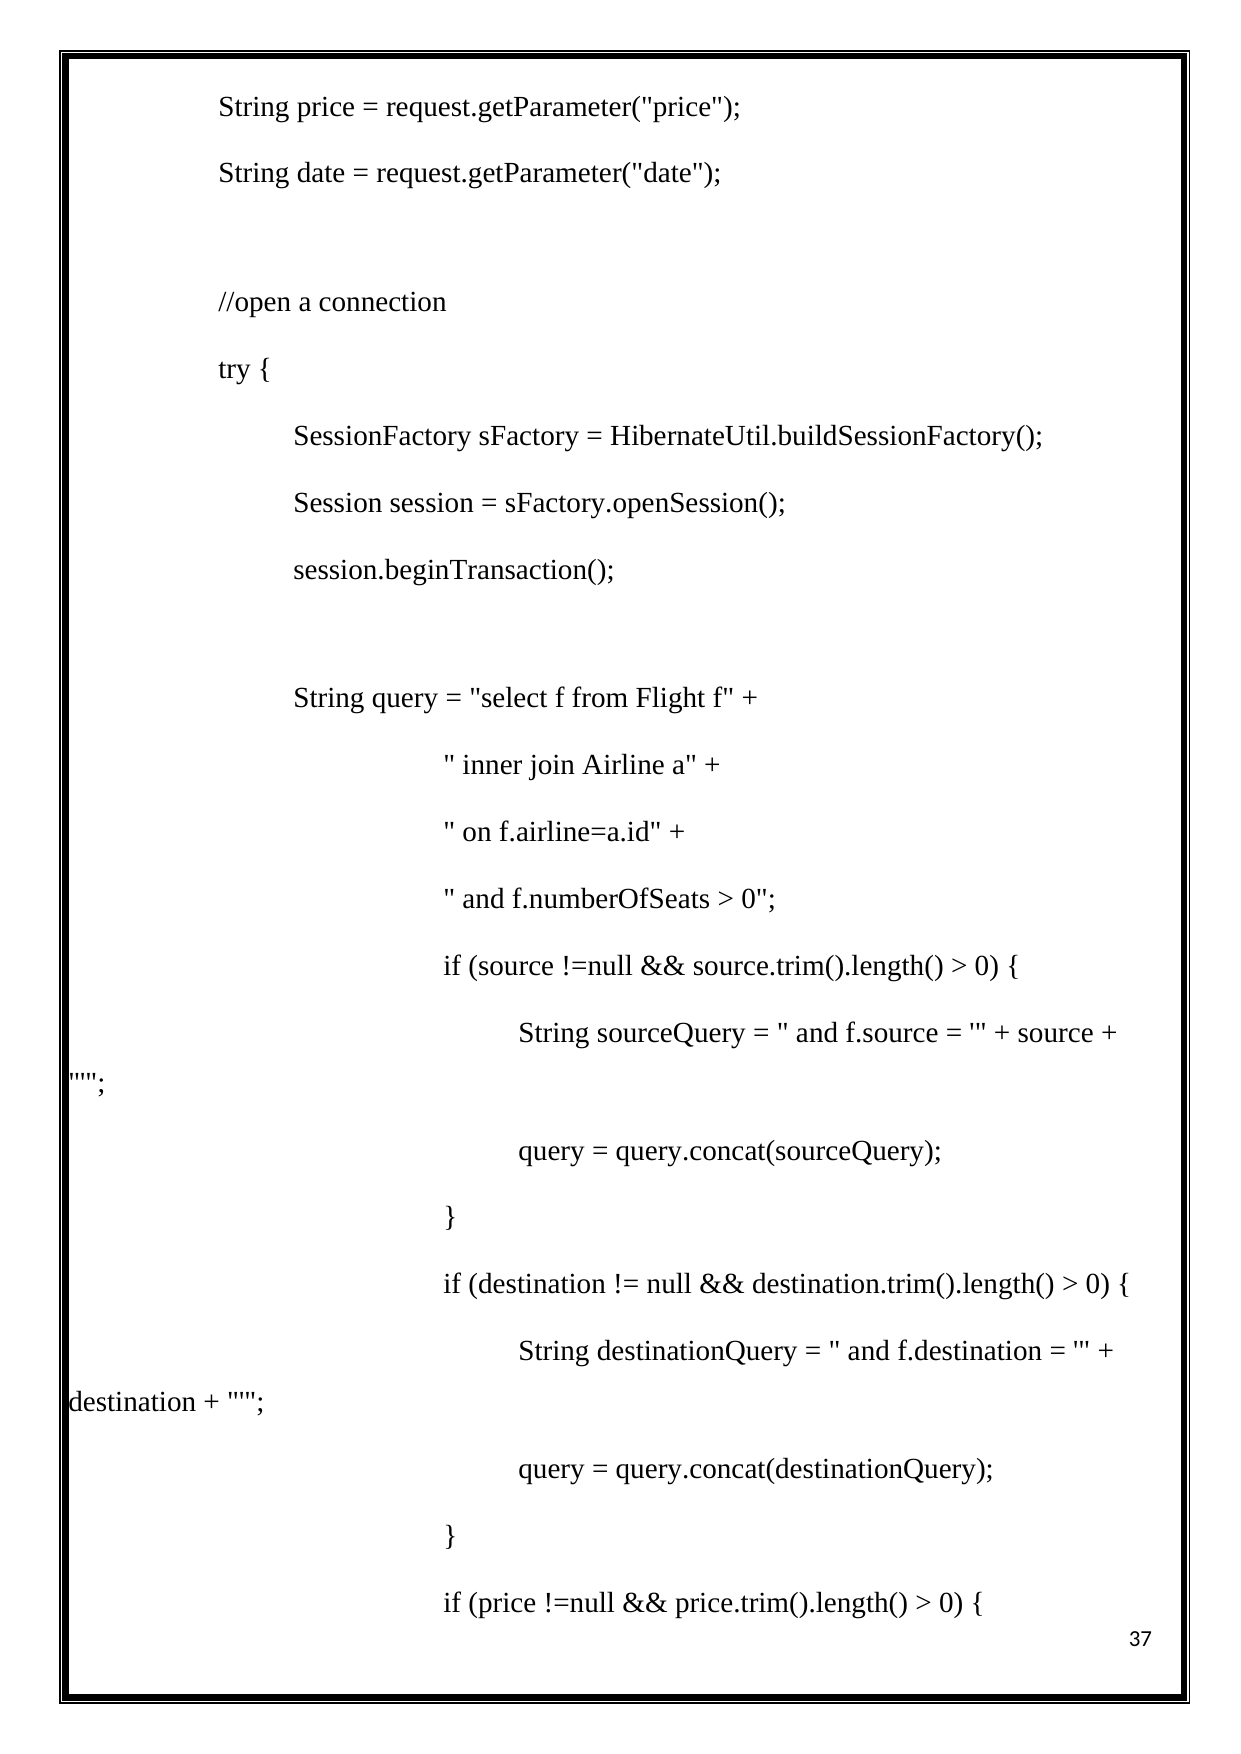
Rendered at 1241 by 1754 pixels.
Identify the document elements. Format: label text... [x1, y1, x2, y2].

text } [69, 1199, 1152, 1233]
text String sourceQuery = " and f.source = '" + source + "'"; [69, 1015, 1152, 1099]
text " and f.numberOfSeats > 0"; [69, 881, 1152, 915]
text SessionFactory sFactory = HibernateUtil.buildSessionFactory(); [69, 418, 1152, 452]
text query = query.concat(destinationQuery); [69, 1451, 1152, 1484]
text Session session = sFactory.openSession(); [69, 485, 1152, 518]
text try { [69, 351, 1152, 384]
text session.beginTransaction(); [69, 552, 1152, 586]
text } [69, 1518, 1152, 1551]
text String destinationQuery = " and f.destination = '" + destination + "'"; [69, 1333, 1152, 1417]
text query = query.concat(sourceQuery); [69, 1133, 1152, 1166]
text String query = "select f from Flight f" + [69, 680, 1152, 714]
text //open a connection [69, 284, 1152, 318]
text if (destination != null && destination.trim().length() > 0) { [69, 1267, 1152, 1300]
text " on f.airline=a.id" + [69, 814, 1152, 848]
text String price = request.getParameter("price"); [69, 89, 1152, 122]
text " inner join Airline a" + [69, 747, 1152, 781]
text if (price !=null && price.trim().length() > 0) { [69, 1585, 1152, 1618]
text if (source !=null && source.trim().length() > 0) { [69, 948, 1152, 982]
text String date = request.getParameter("date"); [69, 156, 1152, 189]
